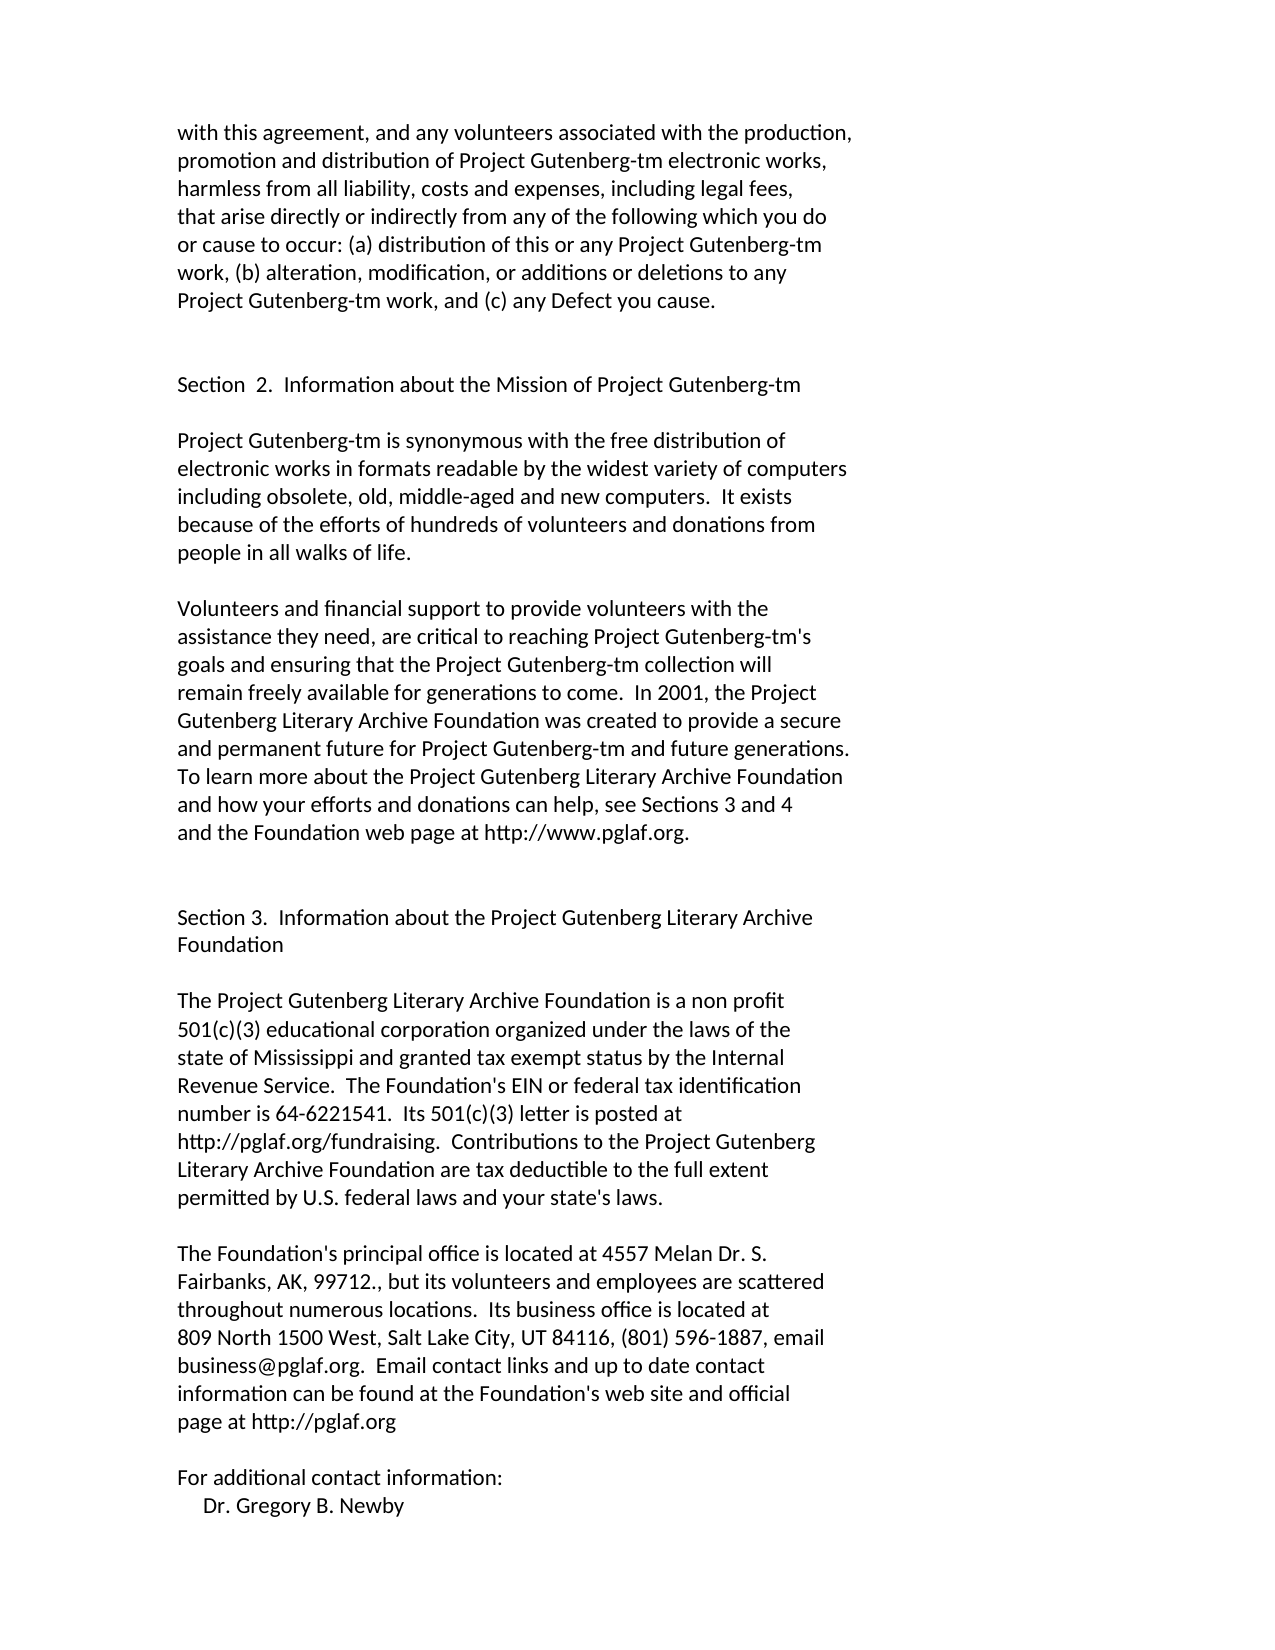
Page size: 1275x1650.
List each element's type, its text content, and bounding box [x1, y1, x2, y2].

text because of the efforts of hundreds of volunteers and donations from [177, 510, 1186, 538]
text Volunteers and financial support to provide volunteers with the [177, 594, 1186, 622]
text that arise directly or indirectly from any of the following which you do [177, 202, 1186, 230]
text 809 North 1500 West, Salt Lake City, UT 84116, (801) 596-1887, email [177, 1323, 1186, 1351]
text state of Mississippi and granted tax exempt status by the Internal [177, 1043, 1186, 1071]
text including obsolete, old, middle-aged and new computers. It exists [177, 482, 1186, 510]
text assistance they need, are critical to reaching Project Gutenberg-tm's [177, 622, 1186, 650]
text Project Gutenberg-tm work, and (c) any Defect you cause. [177, 286, 1186, 314]
text Revenue Service. The Foundation's EIN or federal tax identification [177, 1071, 1186, 1099]
text number is 64-6221541. Its 501(c)(3) letter is posted at [177, 1099, 1186, 1127]
text and how your efforts and donations can help, see Sections 3 and 4 [177, 791, 1186, 818]
text To learn more about the Project Gutenberg Literary Archive Foundation [177, 762, 1186, 791]
text http://pglaf.org/fundraising. Contributions to the Project Gutenberg [177, 1127, 1186, 1155]
text Dr. Gregory B. Newby [177, 1491, 1186, 1519]
text and the Foundation web page at http://www.pglaf.org. [177, 818, 1186, 847]
text Fairbanks, AK, 99712., but its volunteers and employees are scattered [177, 1267, 1186, 1295]
text business@pglaf.org. Email contact links and up to date contact [177, 1351, 1186, 1379]
text Section 3. Information about the Project Gutenberg Literary Archive [177, 903, 1186, 931]
text permitted by U.S. federal laws and your state's laws. [177, 1183, 1186, 1211]
text goals and ensuring that the Project Gutenberg-tm collection will [177, 650, 1186, 678]
text and permanent future for Project Gutenberg-tm and future generations. [177, 734, 1186, 762]
text Foundation [177, 931, 1186, 959]
text page at http://pglaf.org [177, 1407, 1186, 1435]
text Literary Archive Foundation are tax deductible to the full extent [177, 1155, 1186, 1183]
text Gutenberg Literary Archive Foundation was created to provide a secure [177, 706, 1186, 734]
text electronic works in formats readable by the widest variety of computers [177, 454, 1186, 482]
text For additional contact information: [177, 1463, 1186, 1491]
text 501(c)(3) educational corporation organized under the laws of the [177, 1015, 1186, 1043]
text remain freely available for generations to come. In 2001, the Project [177, 678, 1186, 706]
text Project Gutenberg-tm is synonymous with the free distribution of [177, 426, 1186, 454]
text throughout numerous locations. Its business office is located at [177, 1295, 1186, 1323]
text The Foundation's principal office is located at 4557 Melan Dr. S. [177, 1239, 1186, 1267]
text Section 2. Information about the Mission of Project Gutenberg-tm [177, 370, 1186, 398]
text harmless from all liability, costs and expenses, including legal fees, [177, 174, 1186, 202]
text work, (b) alteration, modification, or additions or deletions to any [177, 258, 1186, 286]
text promotion and distribution of Project Gutenberg-tm electronic works, [177, 146, 1186, 174]
text or cause to occur: (a) distribution of this or any Project Gutenberg-tm [177, 230, 1186, 258]
text people in all walks of life. [177, 538, 1186, 566]
text The Project Gutenberg Literary Archive Foundation is a non profit [177, 987, 1186, 1015]
text information can be found at the Foundation's web site and official [177, 1379, 1186, 1407]
text with this agreement, and any volunteers associated with the production, [177, 118, 1186, 146]
